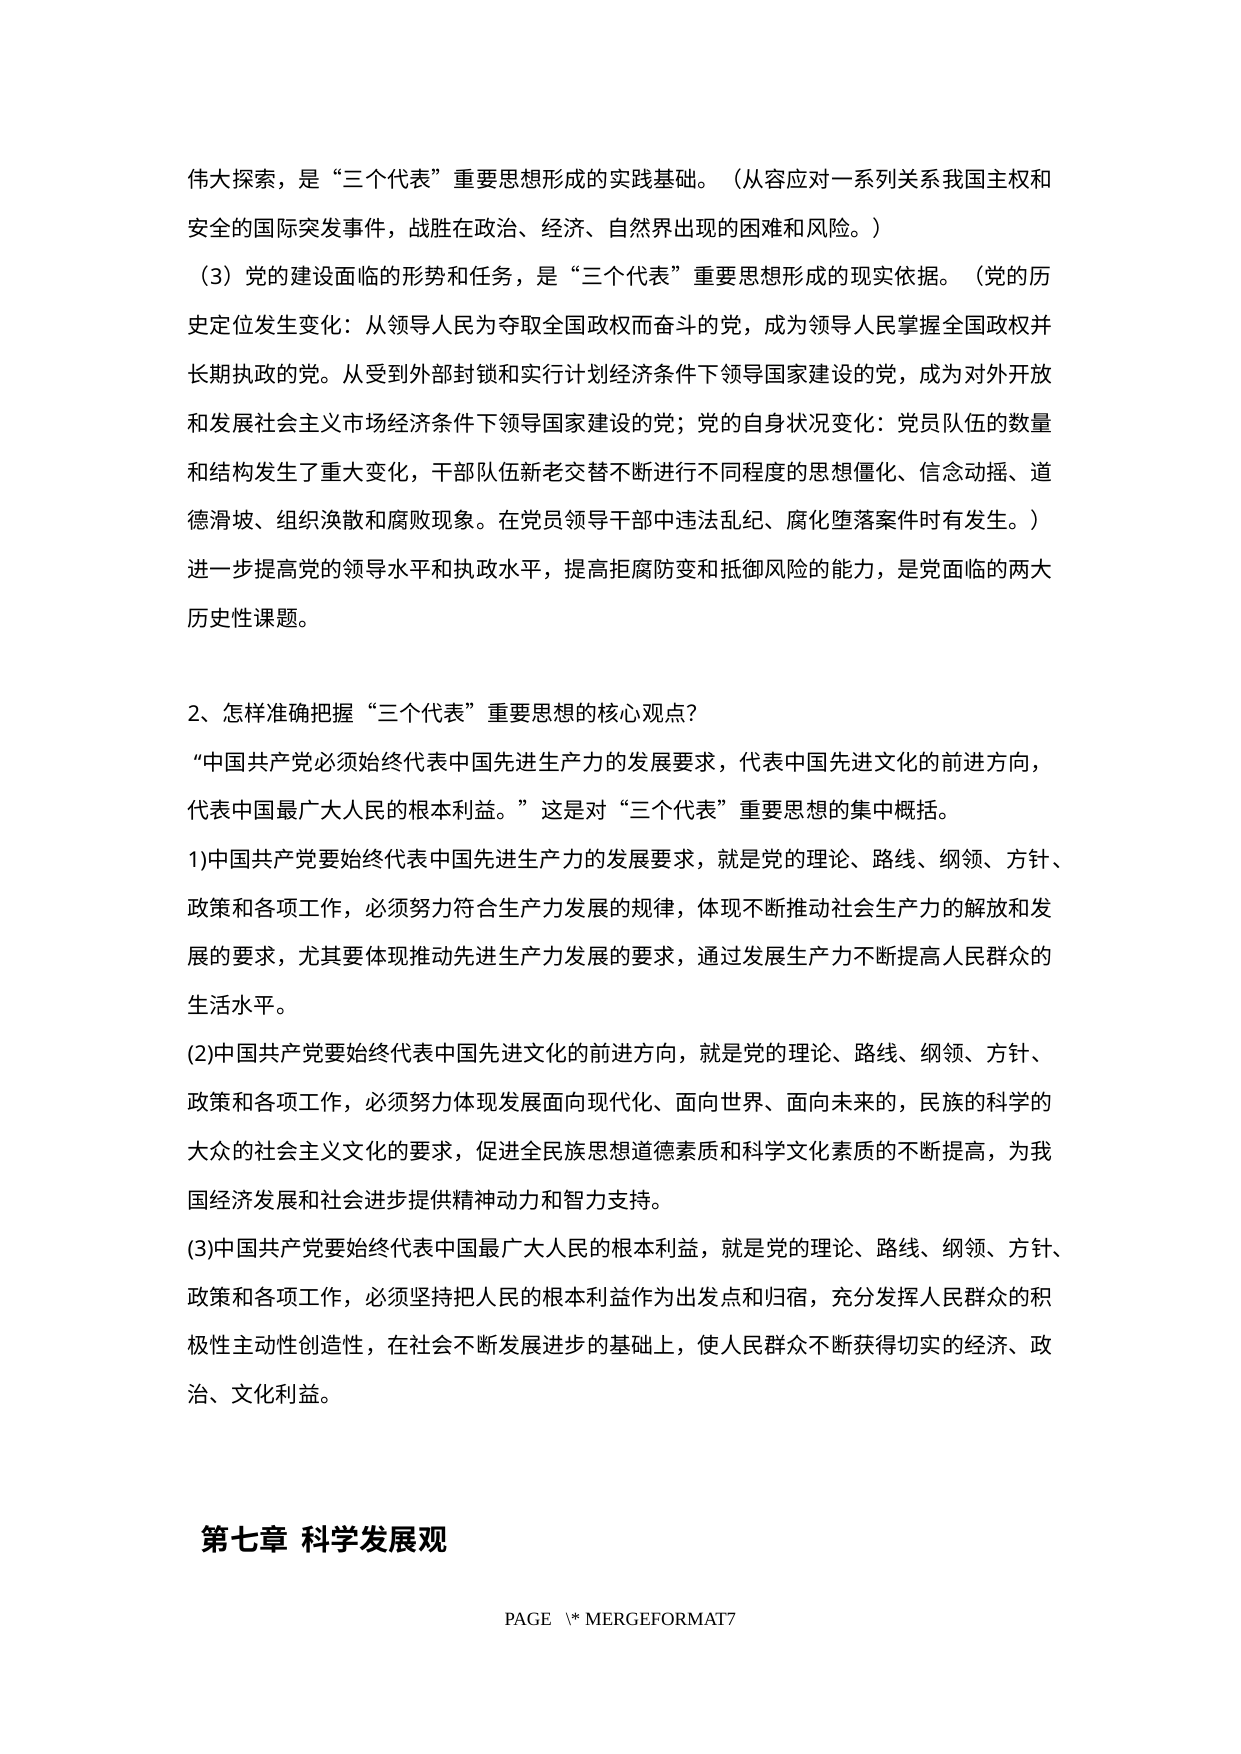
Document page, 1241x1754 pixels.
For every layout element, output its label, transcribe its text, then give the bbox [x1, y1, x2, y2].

text 2、怎样准确把握“三个代表”重要思想的核心观点？ [187, 696, 1053, 728]
text 1)中国共产党要始终代表中国先进生产力的发展要求，就是党的理论、路线、纲领、方针、政策和各项工作，必须努力符合生产力发展的规律，体现不断推动社会生产力的解放和发展的要求，尤其要体现推动先进生产力发展的要求，通过发展生产力不断提高人民群众的生活水平。 [187, 841, 1053, 1020]
text “中国共产党必须始终代表中国先进生产力的发展要求，代表中国先进文化的前进方向，代表中国最广大人民的根本利益。”这是对“三个代表”重要思想的集中概括。 [187, 744, 1053, 826]
text （3）党的建设面临的形势和任务，是“三个代表”重要思想形成的现实依据。（党的历史定位发生变化：从领导人民为夺取全国政权而奋斗的党，成为领导人民掌握全国政权并长期执政的党。从受到外部封锁和实行计划经济条件下领导国家建设的党，成为对外开放和发展社会主义市场经济条件下领导国家建设的党；党的自身状况变化：党员队伍的数量和结构发生了重大变化，干部队伍新老交替不断进行不同程度的思想僵化、信念动摇、道德滑坡、组织涣散和腐败现象。在党员领导干部中违法乱纪、腐化堕落案件时有发生。）进一步提高党的领导水平和执政水平，提高拒腐防变和抵御风险的能力，是党面临的两大历史性课题。 [187, 259, 1053, 633]
text (3)中国共产党要始终代表中国最广大人民的根本利益，就是党的理论、路线、纲领、方针、政策和各项工作，必须坚持把人民的根本利益作为出发点和归宿，充分发挥人民群众的积极性主动性创造性，在社会不断发展进步的基础上，使人民群众不断获得切实的经济、政治、文化利益。 [187, 1231, 1053, 1409]
text 第七章 科学发展观 [187, 1505, 1053, 1570]
text (2)中国共产党要始终代表中国先进文化的前进方向，就是党的理论、路线、纲领、方针、政策和各项工作，必须努力体现发展面向现代化、面向世界、面向未来的，民族的科学的大众的社会主义文化的要求，促进全民族思想道德素质和科学文化素质的不断提高，为我国经济发展和社会进步提供精神动力和智力支持。 [187, 1036, 1053, 1215]
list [187, 162, 1053, 243]
